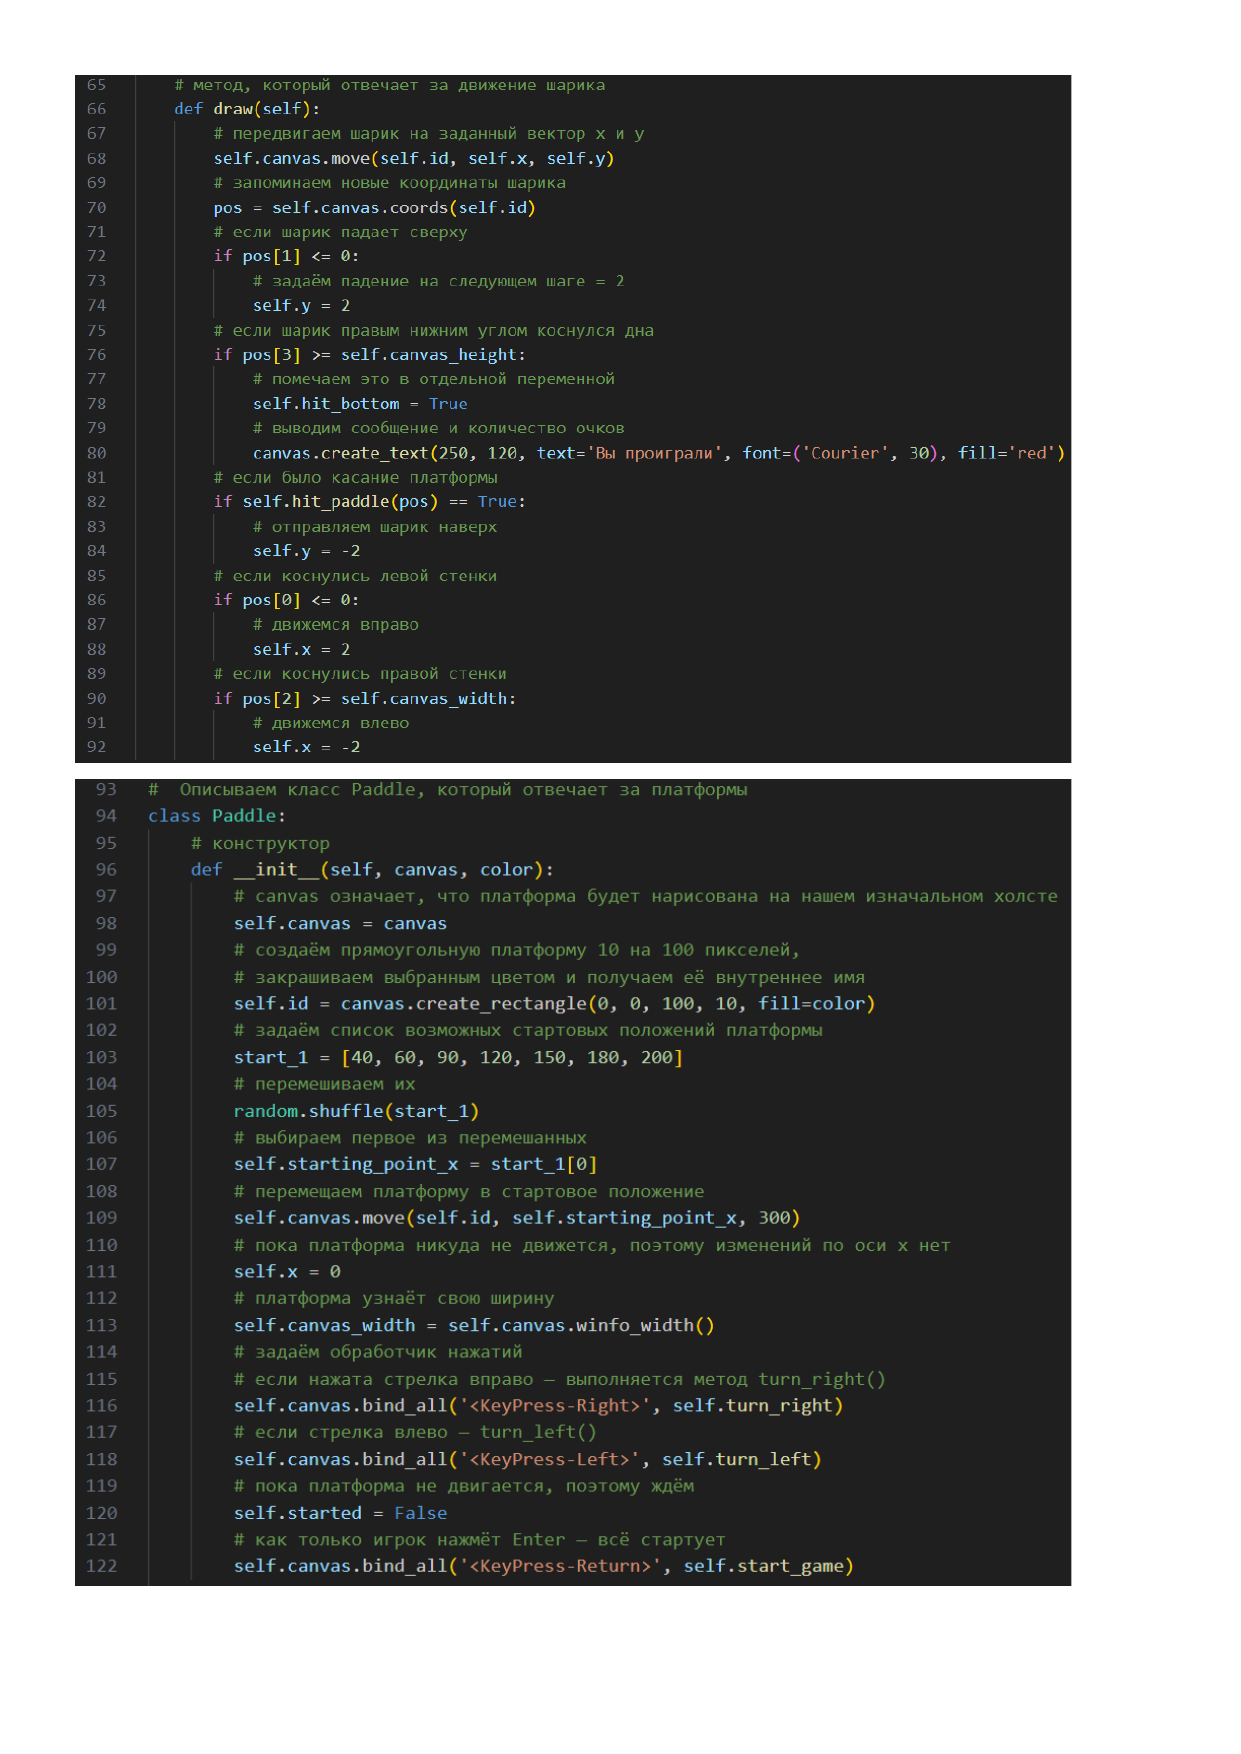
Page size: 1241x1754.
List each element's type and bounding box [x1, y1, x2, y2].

picture [75, 779, 1072, 1586]
picture [75, 75, 1072, 763]
